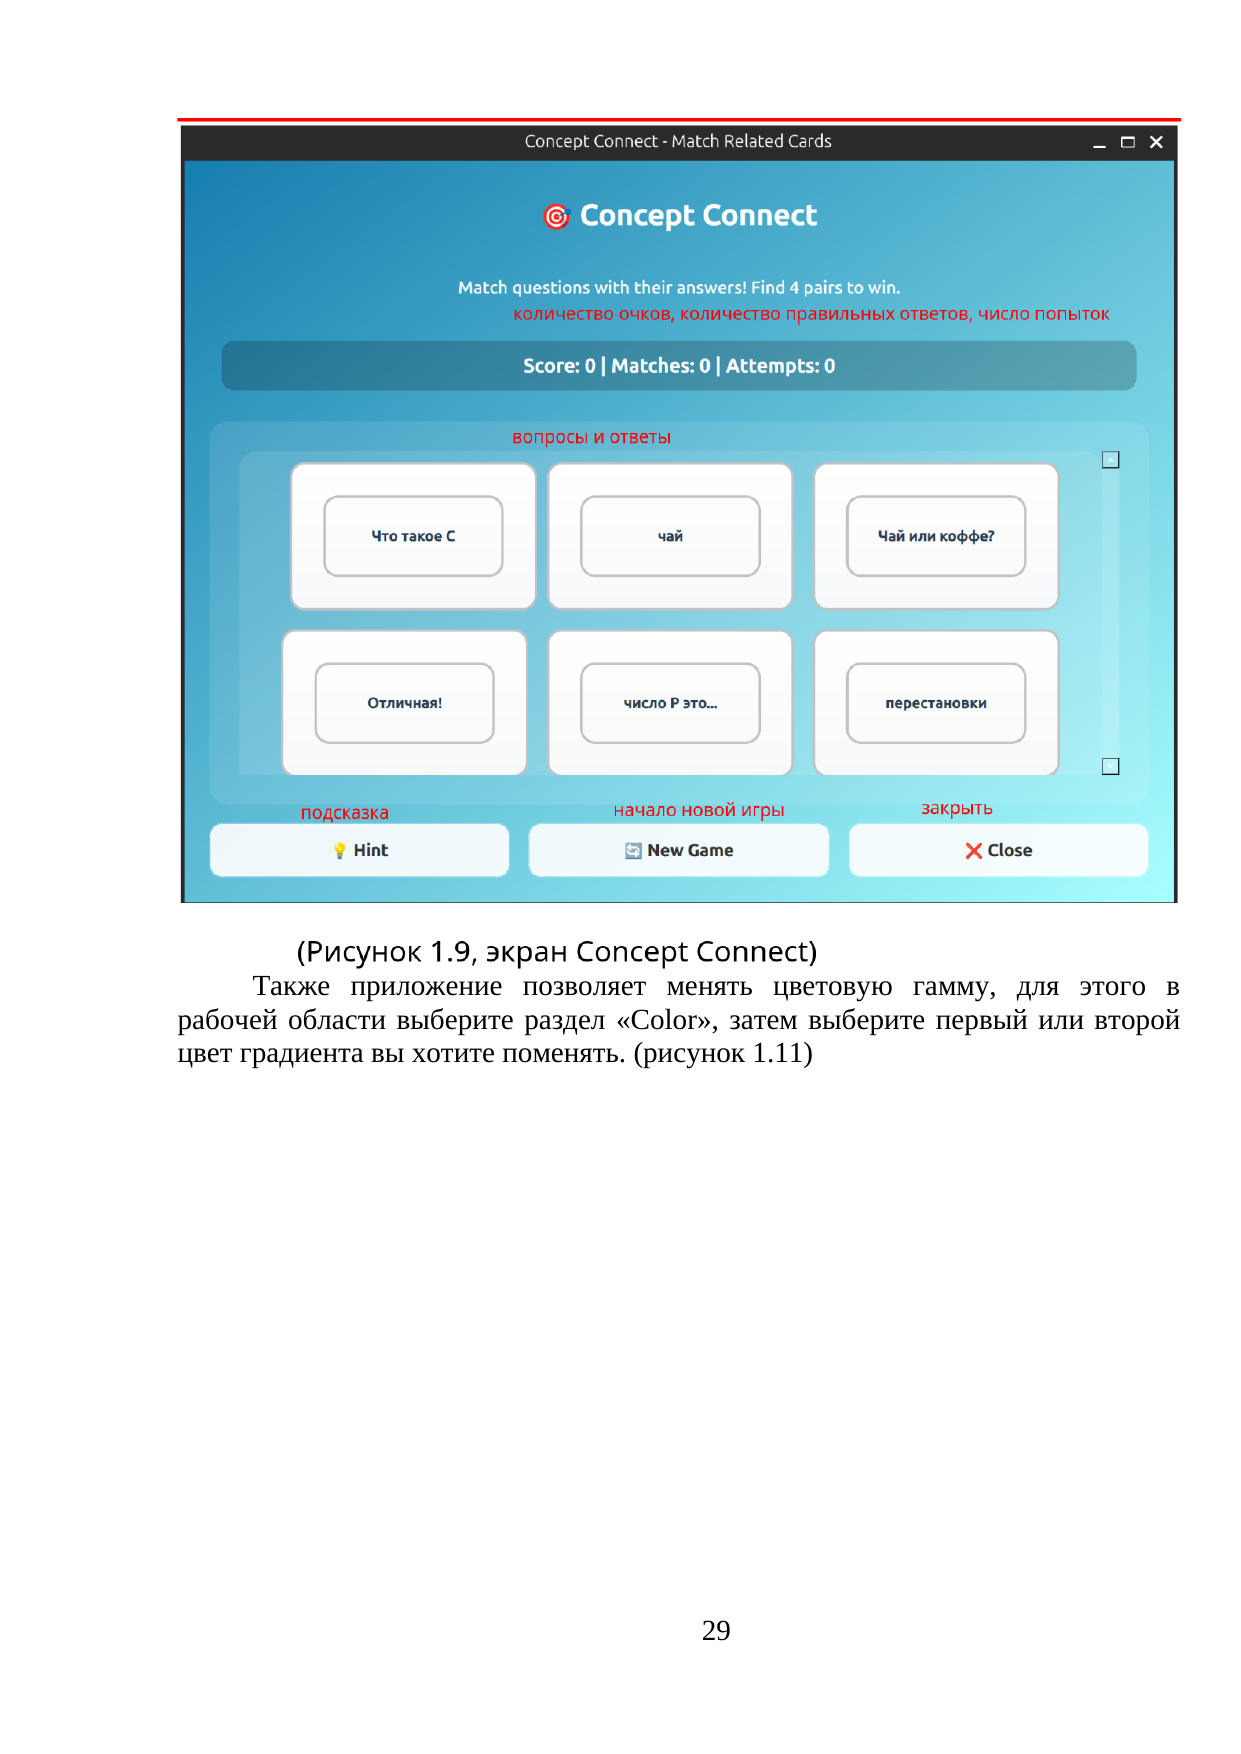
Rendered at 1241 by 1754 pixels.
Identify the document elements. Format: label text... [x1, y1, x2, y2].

picture [177, 118, 1182, 969]
text Также приложение позволяет менять цветовую гамму, для этого в рабочей области выберите раздел «Color», затем выберите первый или второй цвет градиента вы хотите поменять. (рисунок 1.11) [177, 969, 1181, 1069]
